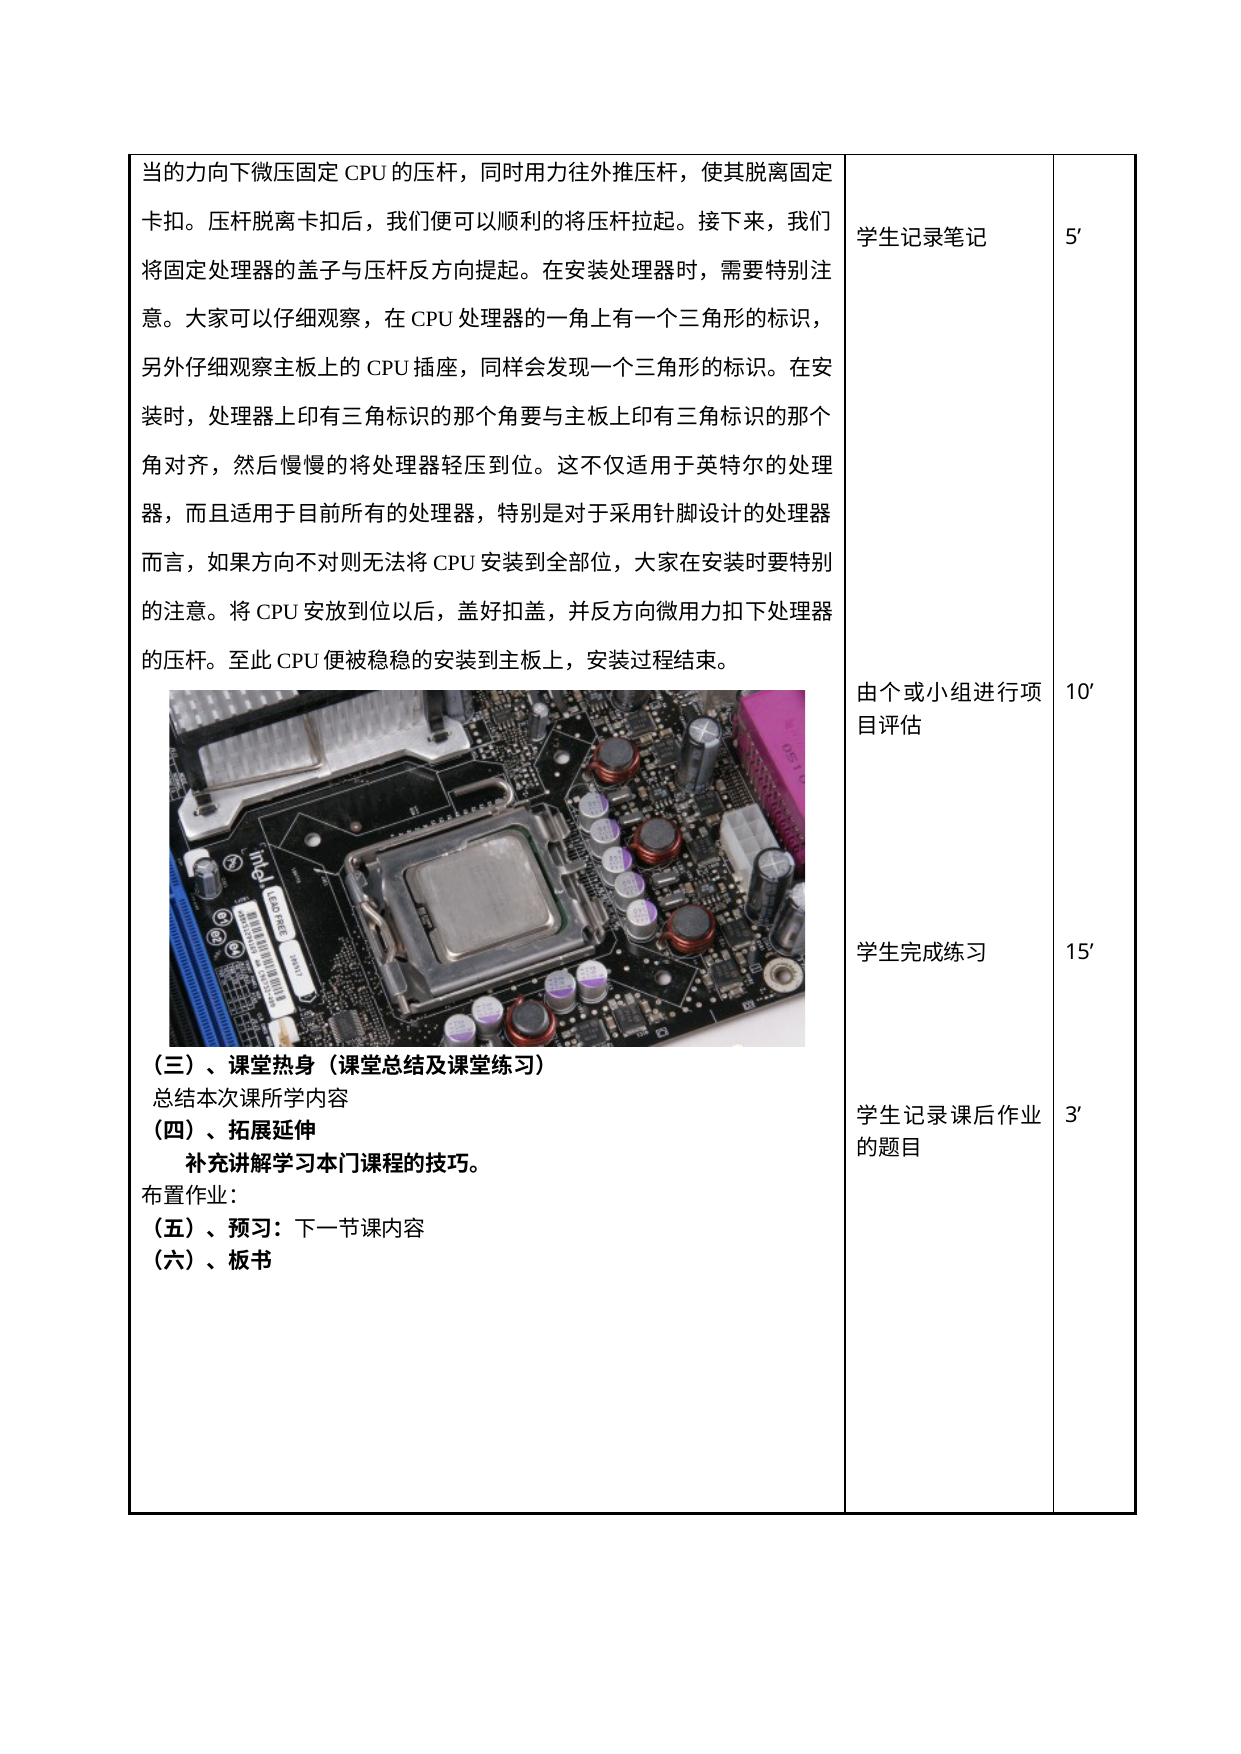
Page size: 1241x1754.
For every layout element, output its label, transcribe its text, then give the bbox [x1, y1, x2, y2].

table_cell 当的力向下微压固定CPU的压杆，同时用力往外推压杆，使其脱离固定卡扣。压杆脱离卡扣后，我们便可以顺利的将压杆拉起。接下来，我们将固定处理器的盖子与压杆反方向提起。在安装处理器时，需要特别注意。大家可以仔细观察，在CPU处理器的一角上有一个三角形的标识，另外仔细观察主板上的CPU插座，同样会发现一个三角形的标识。在安装时，处理器上印有三角标识的那个角要与主板上印有三角标识的那个角对齐，然后慢慢的将处理器轻压到位。这不仅适用于英特尔的处理器，而且适用于目前所有的处理器，特别是对于采用针脚设计的处理器而言，如果方向不对则无法将CPU安装到全部位，大家在安装时要特别的注意。将CPU安放到位以后，盖好扣盖，并反方向微用力扣下处理器的压杆。至此CPU便被稳稳的安装到主板上，安装过程结束。 （三）、课堂热身（课堂总结及课堂练习） 总结本次课所学内容 （四）、拓展延伸 补充讲解学习本门课程的技巧。 布置作业： （五）、预习：下一节课内容 （六）、板书 [131, 155, 844, 1512]
table_cell 5’ 10’ 15’ 3’ [1054, 155, 1134, 1512]
picture [169, 690, 806, 1047]
table_cell 学生记录笔记 由个或小组进行项目评估 学生完成练习 学生记录课后作业的题目 [846, 155, 1053, 1512]
